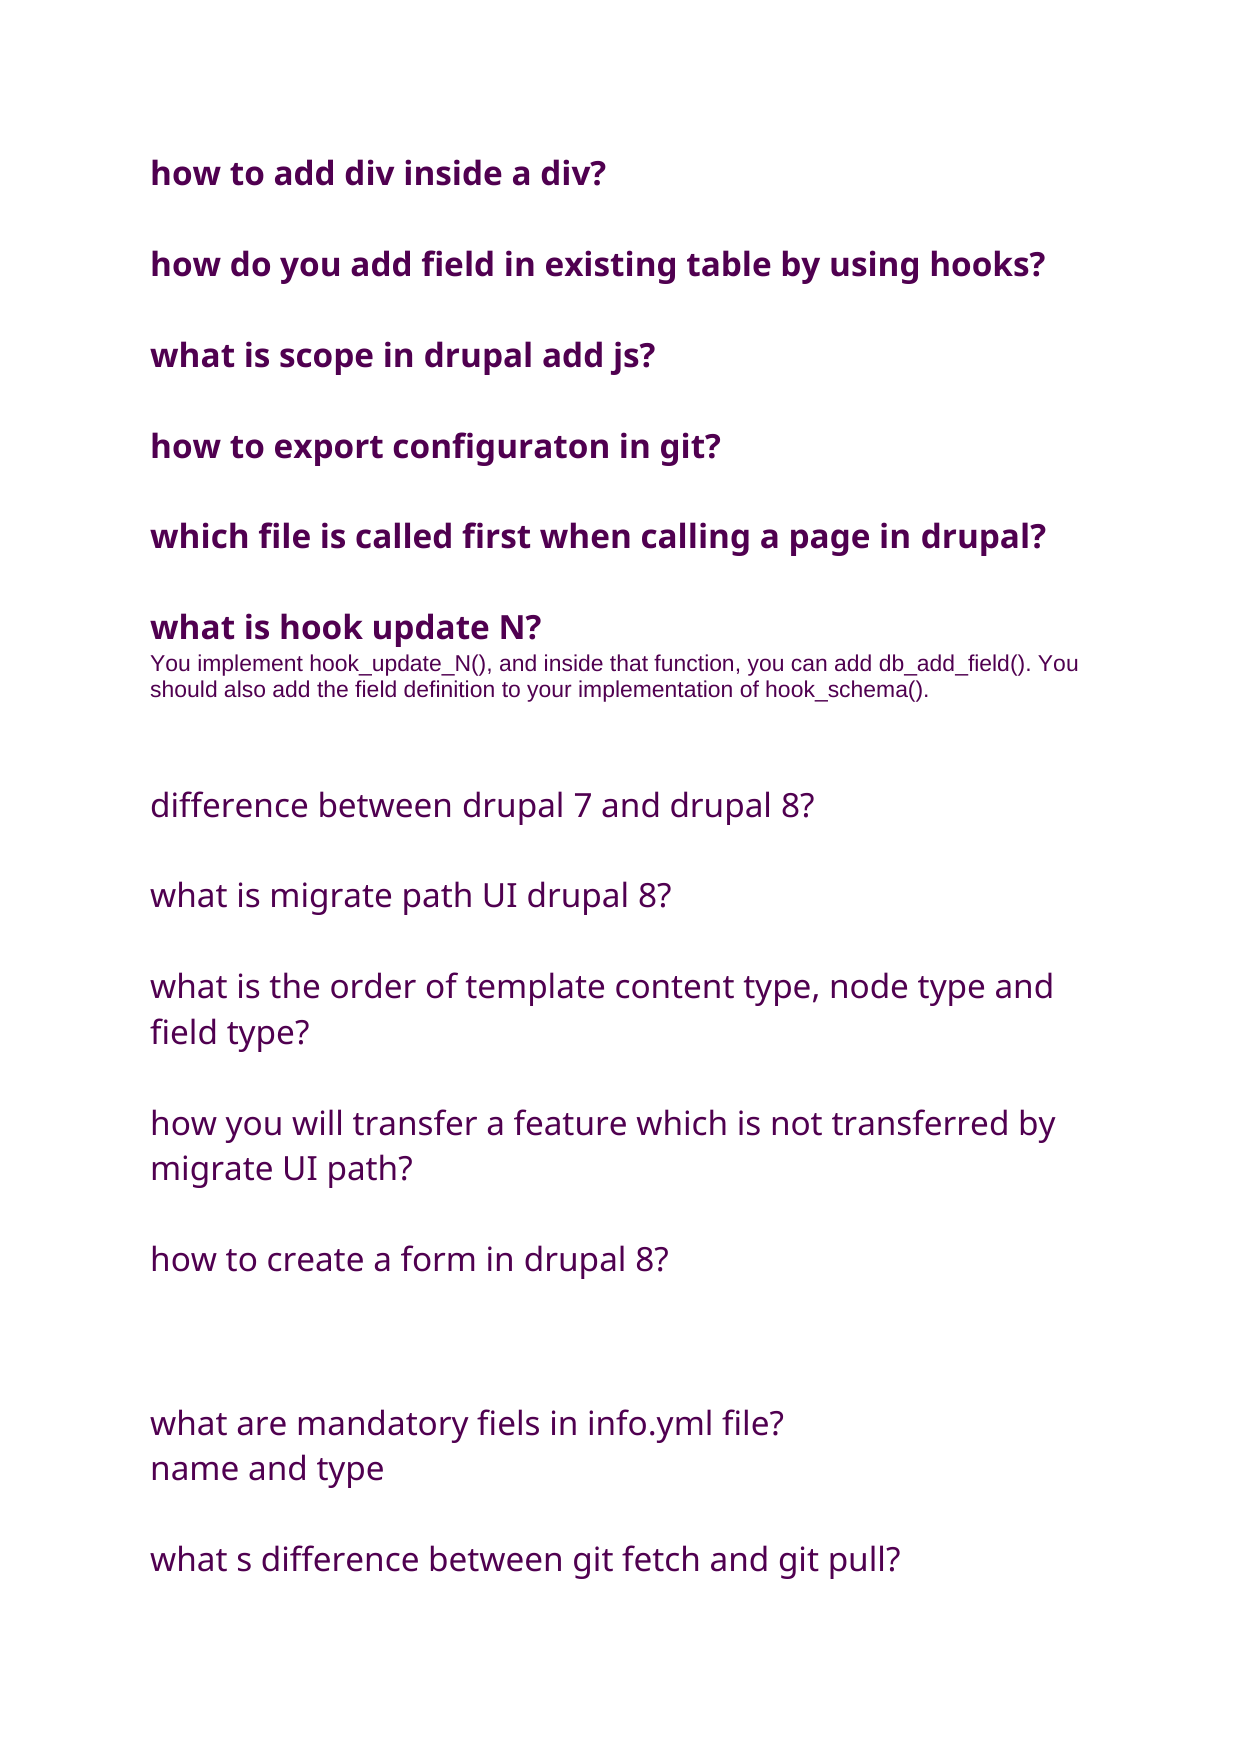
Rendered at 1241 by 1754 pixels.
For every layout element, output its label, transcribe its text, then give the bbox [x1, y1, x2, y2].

text what are mandatory fiels in info.yml file? name and type [150, 1309, 1090, 1491]
